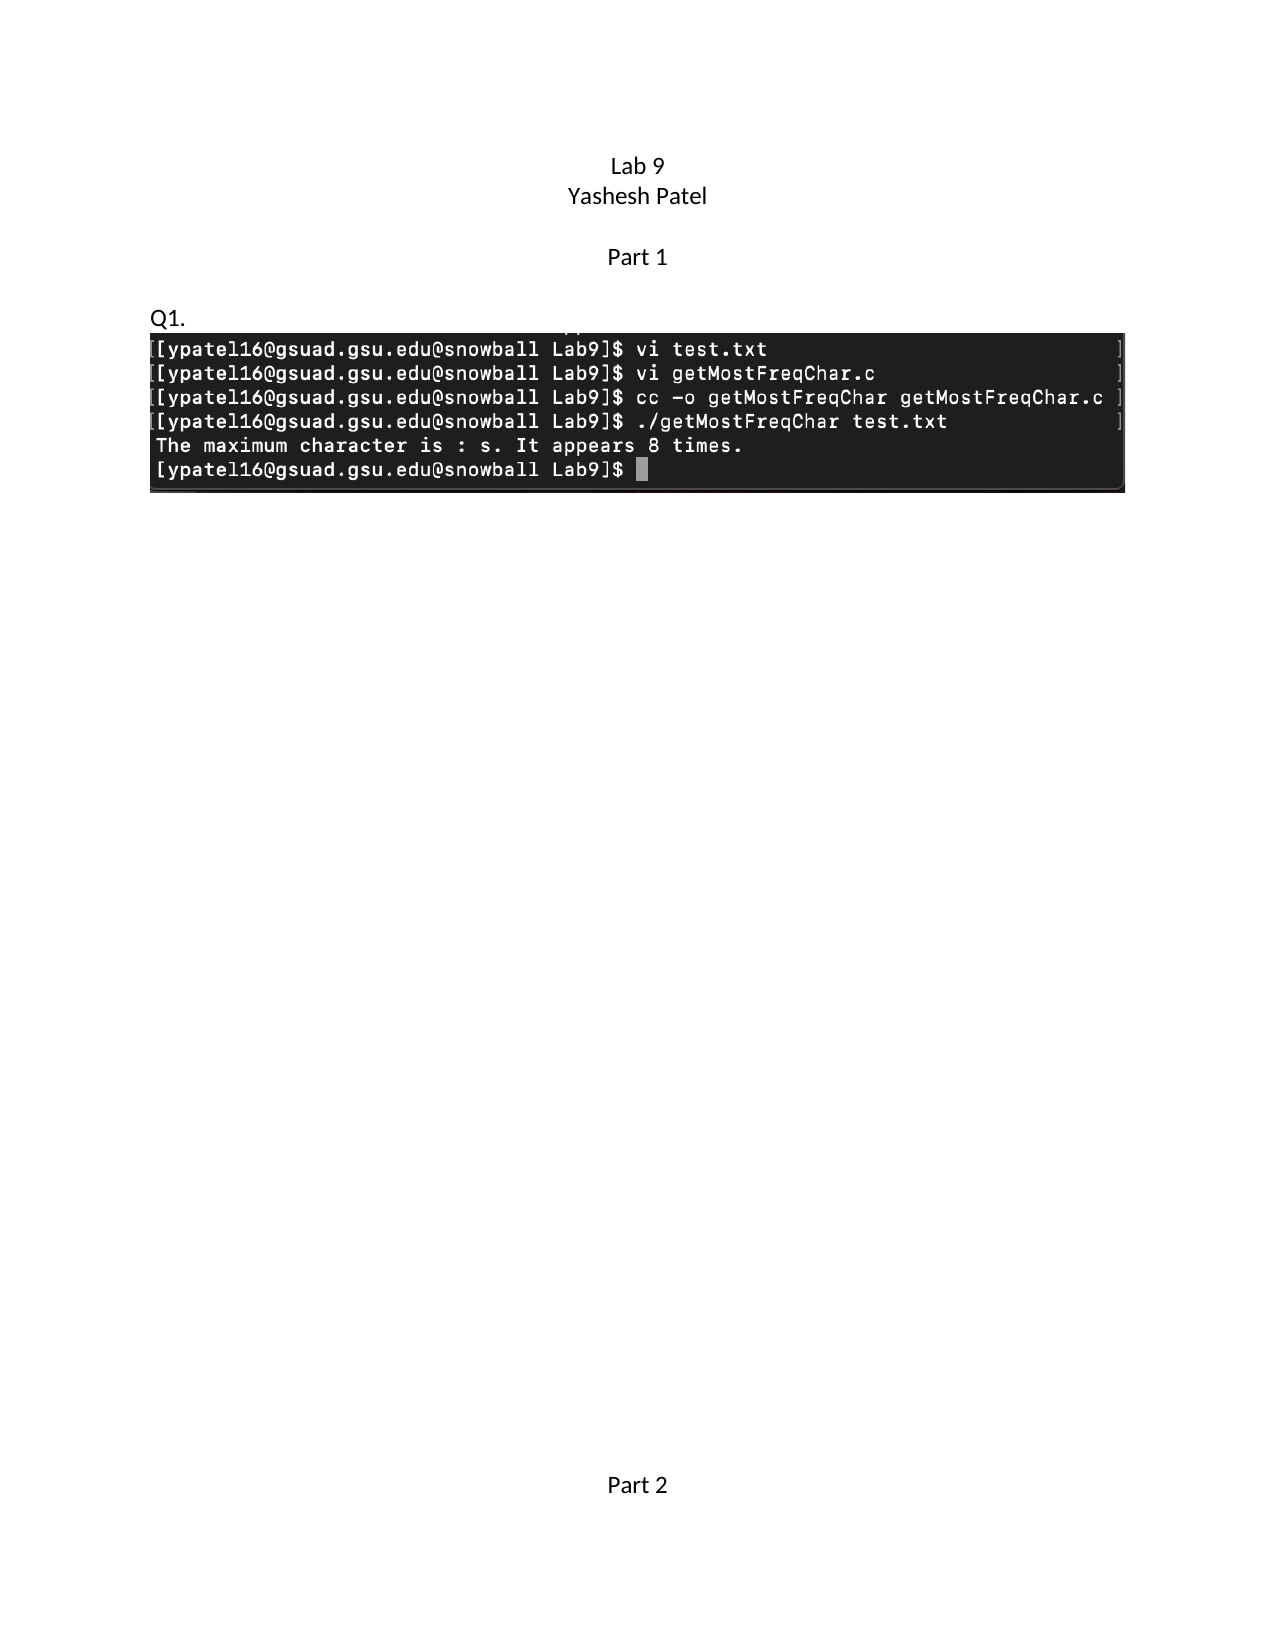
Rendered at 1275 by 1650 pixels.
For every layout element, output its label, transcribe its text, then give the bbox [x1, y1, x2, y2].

text Part 2 [150, 1469, 1125, 1500]
text Part 1 [150, 242, 1125, 272]
text Q1. [150, 303, 1125, 333]
text Lab 9 [150, 150, 1125, 181]
text Yashesh Patel [150, 181, 1125, 211]
picture [150, 333, 1125, 493]
